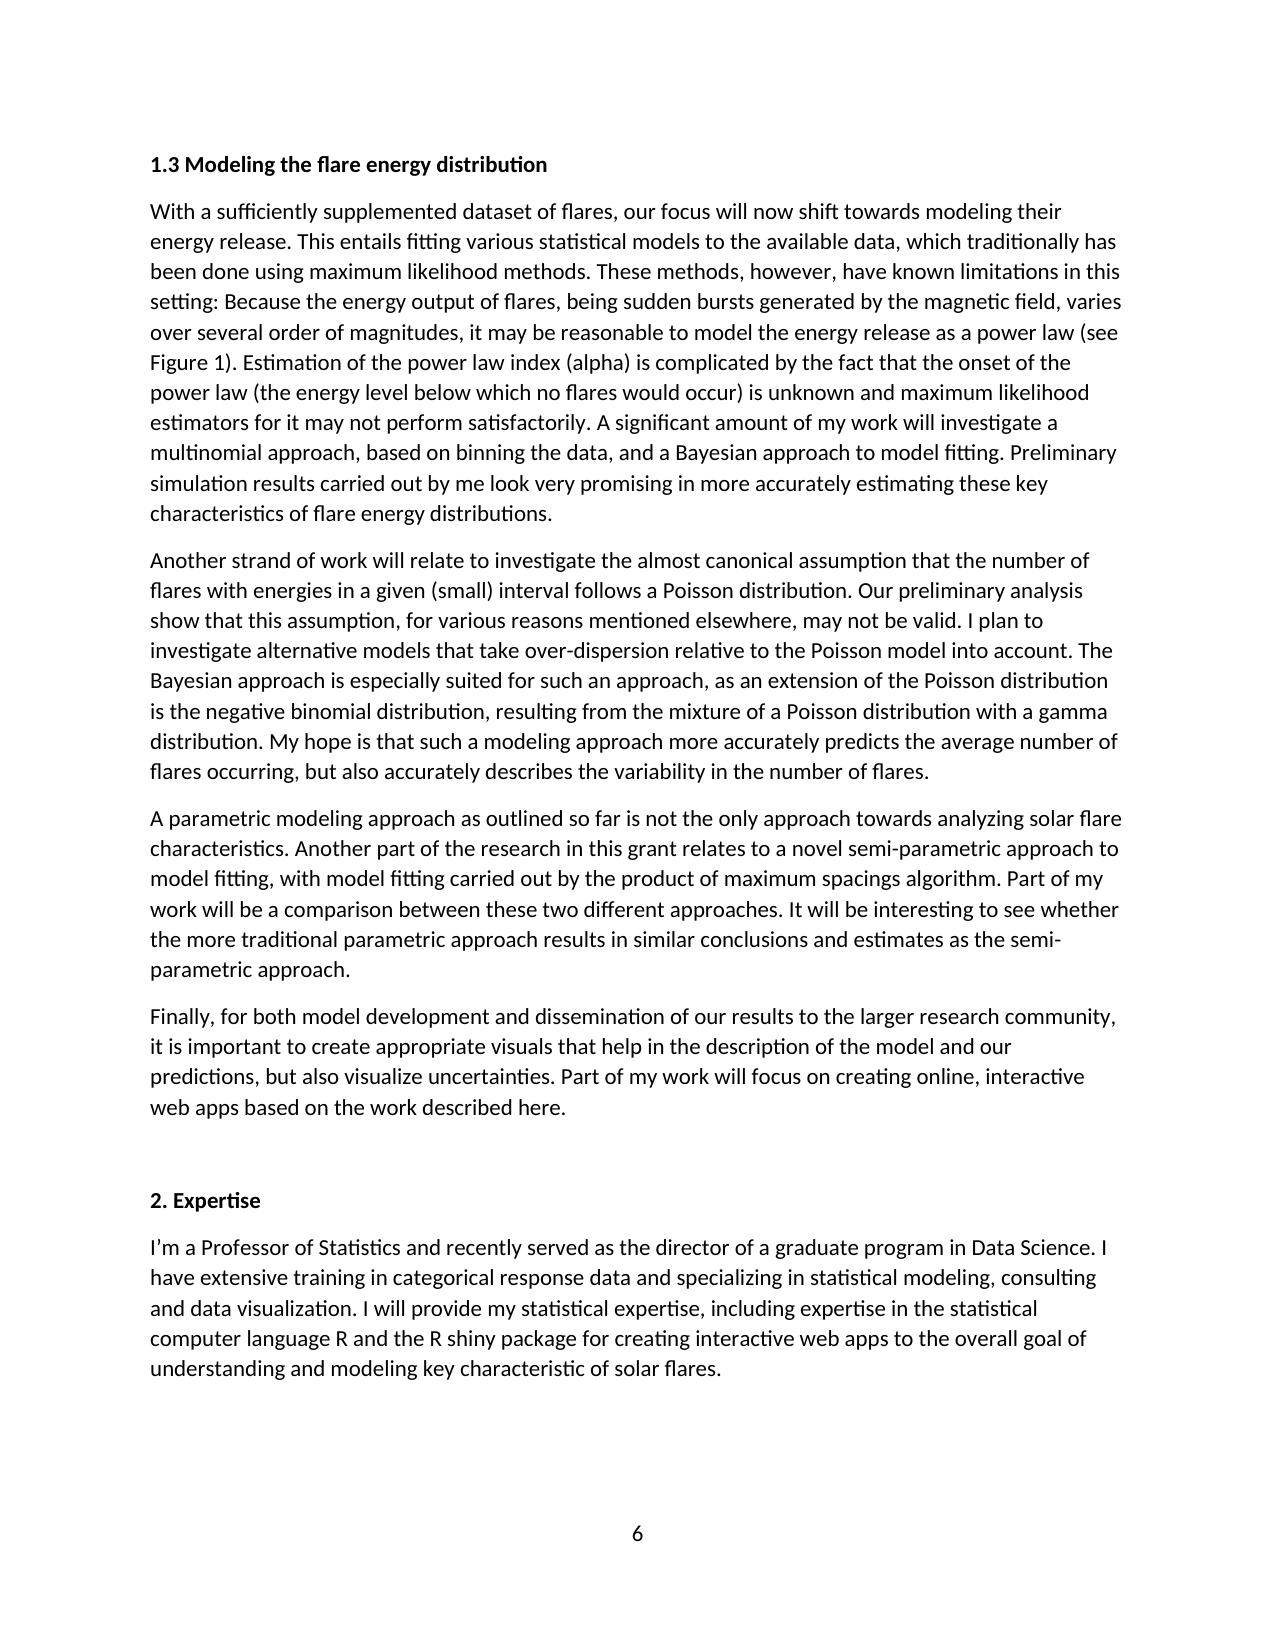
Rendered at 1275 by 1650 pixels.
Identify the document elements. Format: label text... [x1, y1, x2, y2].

text With a sufficiently supplemented dataset of flares, our focus will now shift towards modeling their energy release. This entails fitting various statistical models to the available data, which traditionally has been done using maximum likelihood methods. These methods, however, have known limitations in this setting: Because the energy output of flares, being sudden bursts generated by the magnetic field, varies over several order of magnitudes, it may be reasonable to model the energy release as a power law (see Figure 1). Estimation of the power law index (alpha) is complicated by the fact that the onset of the power law (the energy level below which no flares would occur) is unknown and maximum likelihood estimators for it may not perform satisfactorily. A significant amount of my work will investigate a multinomial approach, based on binning the data, and a Bayesian approach to model fitting. Preliminary simulation results carried out by me look very promising in more accurately estimating these key characteristics of flare energy distributions. [150, 197, 1125, 527]
text A parametric modeling approach as outlined so far is not the only approach towards analyzing solar flare characteristics. Another part of the research in this grant relates to a novel semi-parametric approach to model fitting, with model fitting carried out by the product of maximum spacings algorithm. Part of my work will be a comparison between these two different approaches. It will be interesting to see whether the more traditional parametric approach results in similar conclusions and estimates as the semi-parametric approach. [150, 804, 1125, 983]
text Finally, for both model development and dissemination of our results to the larger research community, it is important to create appropriate visuals that help in the description of the model and our predictions, but also visualize uncertainties. Part of my work will focus on creating online, interactive web apps based on the work described here. [150, 1002, 1125, 1121]
text Another strand of work will relate to investigate the almost canonical assumption that the number of flares with energies in a given (small) interval follows a Poisson distribution. Our preliminary analysis show that this assumption, for various reasons mentioned elsewhere, may not be valid. I plan to investigate alternative models that take over-dispersion relative to the Poisson model into account. The Bayesian approach is especially suited for such an approach, as an extension of the Poisson distribution is the negative binomial distribution, resulting from the mixture of a Poisson distribution with a gamma distribution. My hope is that such a modeling approach more accurately predicts the average number of flares occurring, but also accurately describes the variability in the number of flares. [150, 546, 1125, 785]
text 2. Expertise [150, 1186, 1125, 1214]
text 1.3 Modeling the flare energy distribution [150, 150, 1125, 178]
text I’m a Professor of Statistics and recently served as the director of a graduate program in Data Science. I have extensive training in categorical response data and specializing in statistical modeling, consulting and data visualization. I will provide my statistical expertise, including expertise in the statistical computer language R and the R shiny package for creating interactive web apps to the overall goal of understanding and modeling key characteristic of solar flares. [150, 1233, 1125, 1382]
